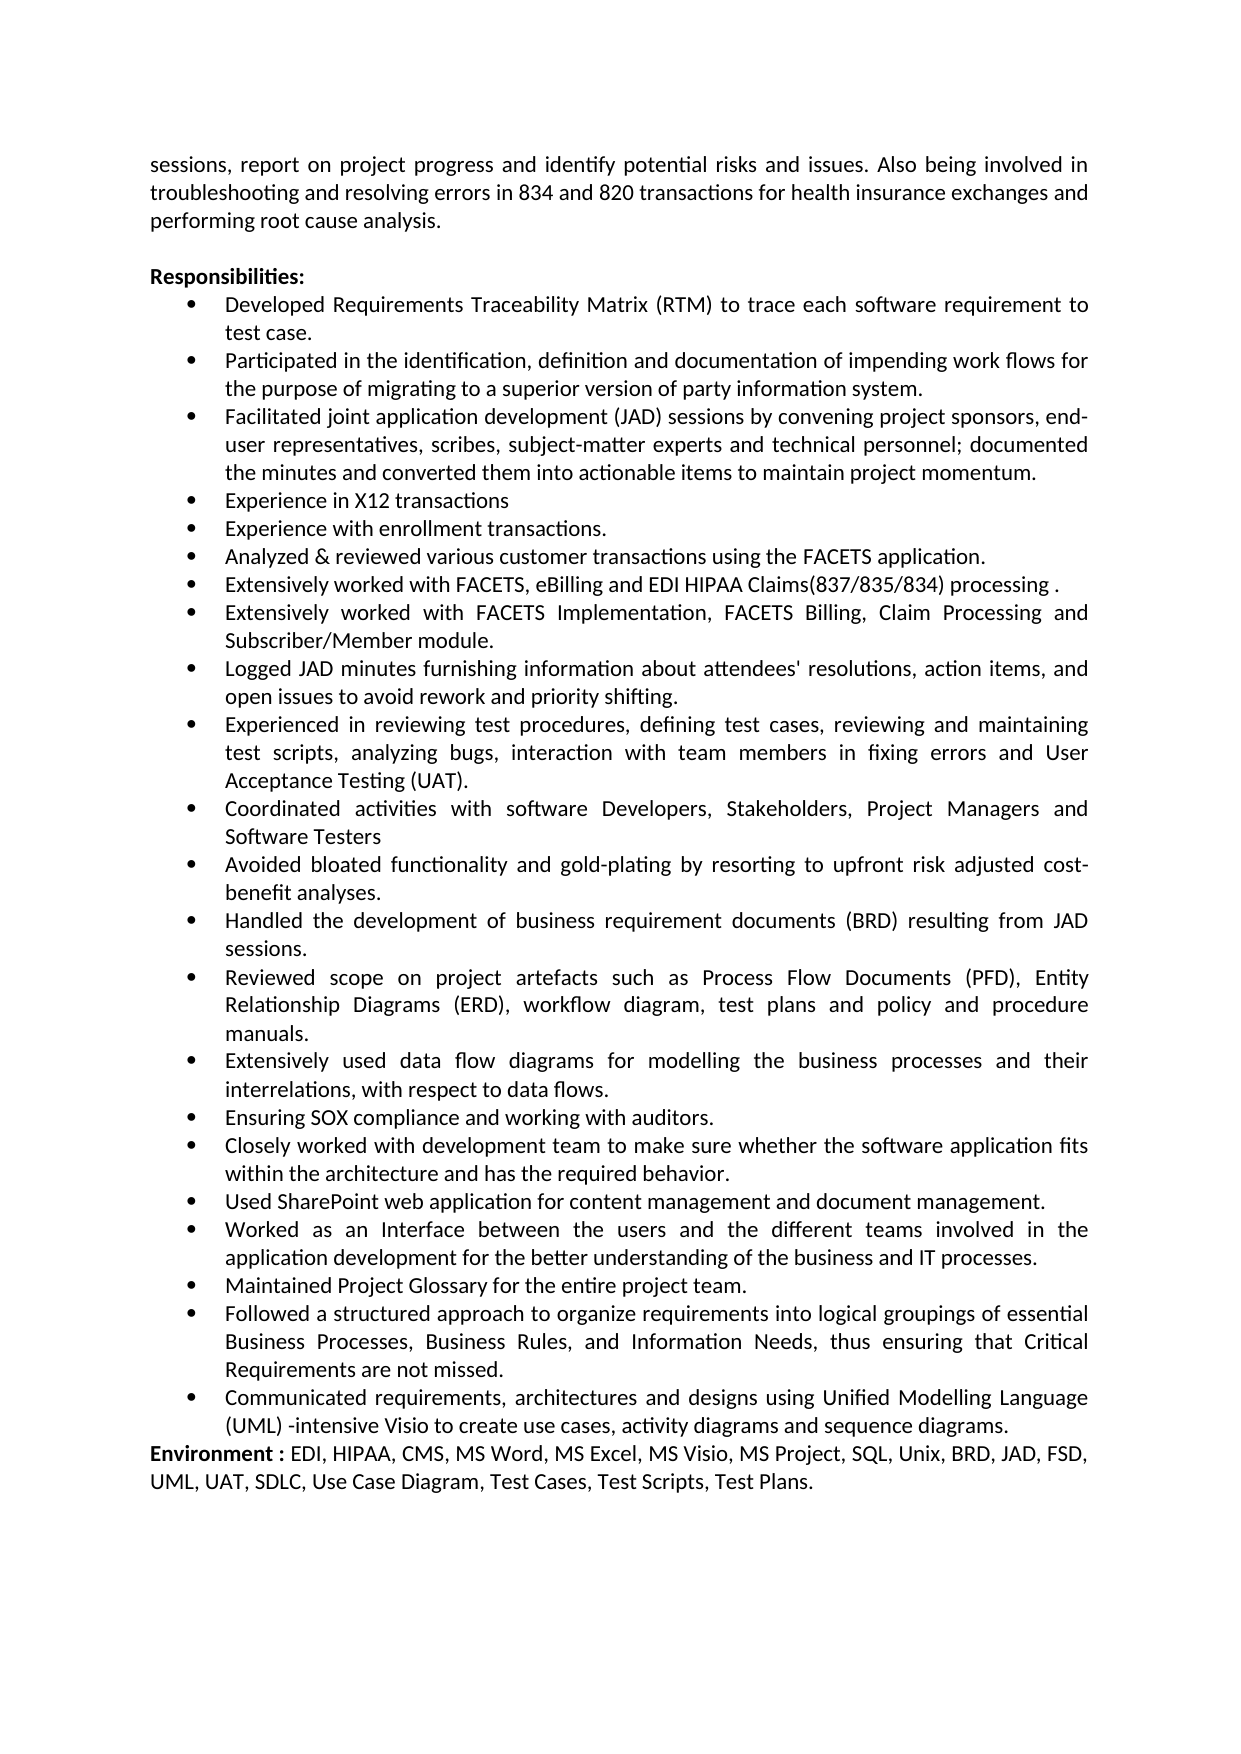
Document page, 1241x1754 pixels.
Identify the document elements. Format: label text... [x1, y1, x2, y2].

list Extensively used data flow diagrams for modelling the business processes and their interrelations, with respect to data flows. [187, 1047, 1090, 1103]
list Used SharePoint web application for content management and document management. [187, 1187, 1090, 1215]
list Closely worked with development team to make sure whether the software application fits within the architecture and has the required behavior. [187, 1131, 1090, 1187]
list Experienced in reviewing test procedures, defining test cases, reviewing and maintaining test scripts, analyzing bugs, interaction with team members in fixing errors and User Acceptance Testing (UAT). [187, 710, 1090, 794]
list Extensively worked with FACETS Implementation, FACETS Billing, Claim Processing and Subscriber/Member module. [187, 598, 1090, 654]
list Communicated requirements, architectures and designs using Unified Modelling Language (UML) -intensive Visio to create use cases, activity diagrams and sequence diagrams. [187, 1383, 1090, 1439]
list Ensuring SOX compliance and working with auditors. [187, 1103, 1090, 1131]
list Experience in X12 transactions [187, 486, 1090, 514]
list Experience with enrollment transactions. [187, 514, 1090, 542]
list Extensively worked with FACETS, eBilling and EDI HIPAA Claims(837/835/834) processing . [187, 570, 1090, 598]
text Responsibilities: [150, 262, 1090, 290]
list Participated in the identification, definition and documentation of impending work flows for the purpose of migrating to a superior version of party information system. [187, 346, 1090, 402]
list Analyzed & reviewed various customer transactions using the FACETS application. [187, 542, 1090, 570]
list Avoided bloated functionality and gold-plating by resorting to upfront risk adjusted cost-benefit analyses. [187, 851, 1090, 907]
list Developed Requirements Traceability Matrix (RTM) to trace each software requirement to test case. [187, 290, 1090, 346]
list Reviewed scope on project artefacts such as Process Flow Documents (PFD), Entity Relationship Diagrams (ERD), workflow diagram, test plans and policy and procedure manuals. [187, 963, 1090, 1047]
list Followed a structured approach to organize requirements into logical groupings of essential Business Processes, Business Rules, and Information Needs, thus ensuring that Critical Requirements are not missed. [187, 1299, 1090, 1383]
list Facilitated joint application development (JAD) sessions by convening project sponsors, end-user representatives, scribes, subject-matter experts and technical personnel; documented the minutes and converted them into actionable items to maintain project momentum. [187, 402, 1090, 486]
text Environment : EDI, HIPAA, CMS, MS Word, MS Excel, MS Visio, MS Project, SQL, Unix, BRD, JAD, FSD, UML, UAT, SDLC, Use Case Diagram, Test Cases, Test Scripts, Test Plans. [150, 1439, 1090, 1495]
list Handled the development of business requirement documents (BRD) resulting from JAD sessions. [187, 907, 1090, 963]
list Logged JAD minutes furnishing information about attendees' resolutions, action items, and open issues to avoid rework and priority shifting. [187, 654, 1090, 710]
list Worked as an Interface between the users and the different teams involved in the application development for the better understanding of the business and IT processes. [187, 1215, 1090, 1271]
list Maintained Project Glossary for the entire project team. [187, 1271, 1090, 1299]
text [150, 150, 1090, 234]
list Coordinated activities with software Developers, Stakeholders, Project Managers and Software Testers [187, 794, 1090, 851]
